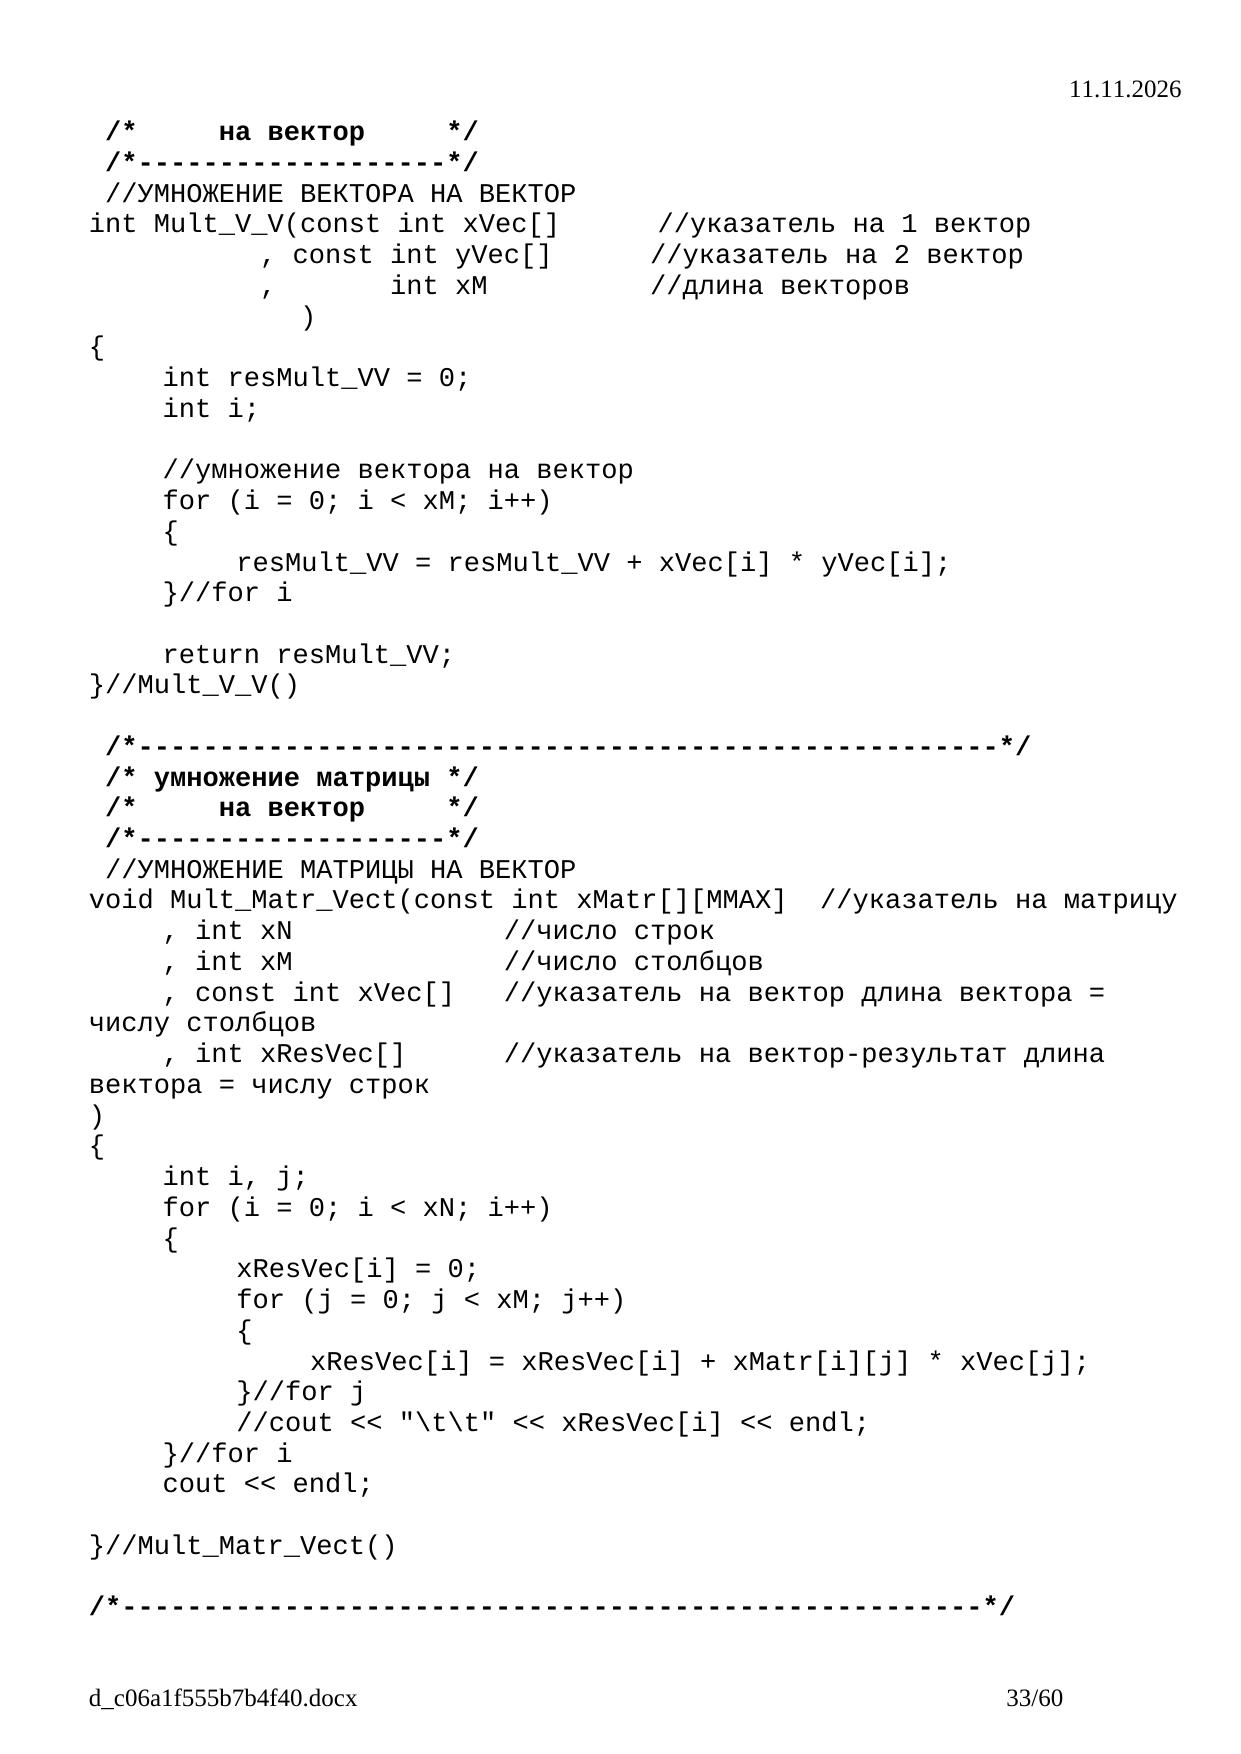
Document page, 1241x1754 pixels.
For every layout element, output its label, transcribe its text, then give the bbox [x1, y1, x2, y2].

text }//for j [89, 1378, 1181, 1409]
text { [89, 1317, 1181, 1347]
text { [89, 1132, 1181, 1163]
text , const int xVec[] //указатель на вектор длина вектора = числу столбцов [89, 978, 1181, 1040]
text /* на вектор */ [89, 794, 1181, 825]
text { [89, 518, 1181, 548]
text //УМНОЖЕНИЕ ВЕКТОРА НА ВЕКТОР [89, 179, 1181, 210]
text /* умножение матрицы */ [89, 763, 1181, 794]
text ) [89, 302, 1181, 333]
text for (i = 0; i < xM; i++) [89, 487, 1181, 518]
text , int xResVec[] //указатель на вектор-результат длина вектора = числу строк [89, 1040, 1181, 1101]
text , int xN //число строк [89, 917, 1181, 948]
text //cout << "\t\t" << xResVec[i] << endl; [89, 1409, 1181, 1439]
text /*-------------------*/ [89, 149, 1181, 179]
text //УМНОЖЕНИЕ МАТРИЦЫ НА ВЕКТОР [89, 856, 1181, 886]
text }//Mult_V_V() [89, 671, 1181, 702]
text int i; [89, 395, 1181, 425]
text //умножение вектора на вектор [89, 456, 1181, 487]
text }//for i [89, 579, 1181, 610]
text for (i = 0; i < xN; i++) [89, 1194, 1181, 1224]
text xResVec[i] = 0; [89, 1255, 1181, 1286]
text /*-----------------------------------------------------*/ [89, 1593, 1181, 1624]
text int resMult_VV = 0; [89, 364, 1181, 395]
text xResVec[i] = xResVec[i] + xMatr[i][j] * xVec[j]; [89, 1347, 1181, 1378]
text /*-----------------------------------------------------*/ [89, 733, 1181, 763]
text }//Mult_Matr_Vect() [89, 1532, 1181, 1562]
text { [89, 333, 1181, 364]
text }//for i [89, 1439, 1181, 1470]
text cout << endl; [89, 1470, 1181, 1501]
text for (j = 0; j < xM; j++) [89, 1286, 1181, 1317]
text ) [89, 1101, 1181, 1132]
text , int xM //число столбцов [89, 948, 1181, 978]
text /*-------------------*/ [89, 825, 1181, 856]
text /* на вектор */ [89, 118, 1181, 149]
text return resMult_VV; [89, 641, 1181, 671]
text , int xM //длина векторов [89, 272, 1181, 302]
text , const int yVec[] //указатель на 2 вектор [89, 241, 1181, 272]
text void Mult_Matr_Vect(const int xMatr[][MMAX] //указатель на матрицу [89, 886, 1181, 917]
text int Mult_V_V(const int xVec[] //указатель на 1 вектор [89, 210, 1181, 241]
text resMult_VV = resMult_VV + xVec[i] * yVec[i]; [89, 548, 1181, 579]
text int i, j; [89, 1163, 1181, 1194]
text { [89, 1224, 1181, 1255]
